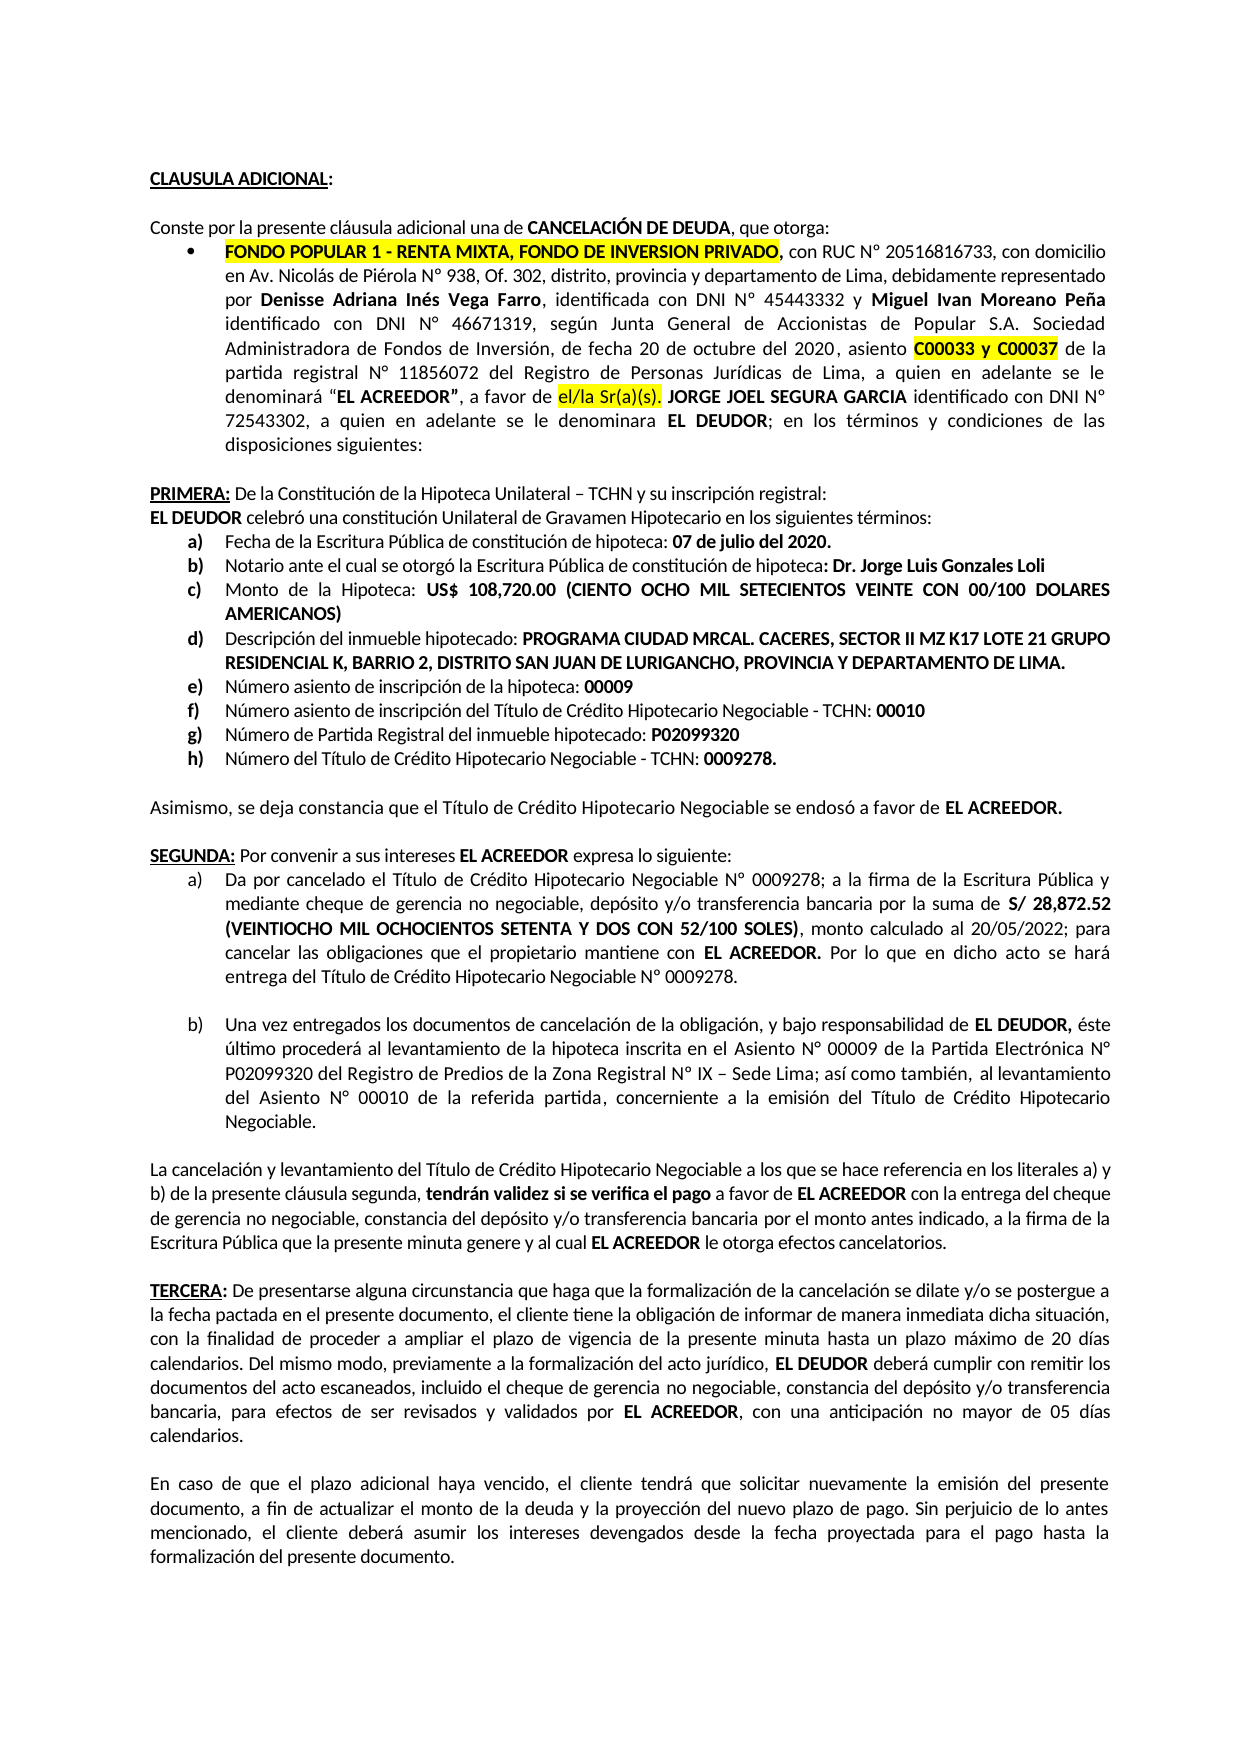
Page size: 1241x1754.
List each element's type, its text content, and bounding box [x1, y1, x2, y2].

text EL DEUDOR celebró una constitución Unilateral de Gravamen Hipotecario en los siguientes términos: [150, 505, 1111, 529]
list Notario ante el cual se otorgó la Escritura Pública de constitución de hipoteca: Dr. Jorge Luis Gonzales Loli [187, 553, 1111, 577]
list Descripción del inmueble hipotecado: PROGRAMA CIUDAD MRCAL. CACERES, SECTOR II MZ K17 LOTE 21 GRUPO RESIDENCIAL K, BARRIO 2, DISTRITO SAN JUAN DE LURIGANCHO, PROVINCIA Y DEPARTAMENTO DE LIMA. [187, 626, 1111, 674]
list Número asiento de inscripción del Título de Crédito Hipotecario Negociable - TCHN: 00010 [187, 698, 1111, 722]
text SEGUNDA: Por convenir a sus intereses EL ACREEDOR expresa lo siguiente: [150, 843, 1111, 867]
list Número del Título de Crédito Hipotecario Negociable - TCHN: 0009278. [187, 747, 1111, 771]
list FONDO POPULAR 1 - RENTA MIXTA, FONDO DE INVERSION PRIVADO, con RUC Nº 20516816733, con domicilio en Av. Nicolás de Piérola Nº 938, Of. 302, distrito, provincia y departamento de Lima, debidamente representado por Denisse Adriana Inés Vega Farro, identificada con DNI Nº 45443332 y Miguel Ivan Moreano Peña identificado con DNI N° 46671319, según Junta General de Accionistas de Popular S.A. Sociedad Administradora de Fondos de Inversión, de fecha 20 de octubre del 2020, asiento C00033 y C00037 de la partida registral N° 11856072 del Registro de Personas Jurídicas de Lima, a quien en adelante se le denominará “EL ACREEDOR”, a favor de el/la Sr(a)(s). JORGE JOEL SEGURA GARCIA identificado con DNI Nº 72543302, a quien en adelante se le denominara EL DEUDOR; en los términos y condiciones de las disposiciones siguientes: [187, 239, 1106, 457]
list Número de Partida Registral del inmueble hipotecado: P02099320 [187, 722, 1111, 747]
list Fecha de la Escritura Pública de constitución de hipoteca: 07 de julio del 2020. [187, 529, 1111, 553]
list Una vez entregados los documentos de cancelación de la obligación, y bajo responsabilidad de EL DEUDOR, éste último procederá al levantamiento de la hipoteca inscrita en el Asiento N° 00009 de la Partida Electrónica N° P02099320 del Registro de Predios de la Zona Registral Nº IX – Sede Lima; así como también, al levantamiento del Asiento N° 00010 de la referida partida, concerniente a la emisión del Título de Crédito Hipotecario Negociable. [187, 1012, 1111, 1133]
text La cancelación y levantamiento del Título de Crédito Hipotecario Negociable a los que se hace referencia en los literales a) y b) de la presente cláusula segunda, tendrán validez si se verifica el pago a favor de EL ACREEDOR con la entrega del cheque de gerencia no negociable, constancia del depósito y/o transferencia bancaria por el monto antes indicado, a la firma de la Escritura Pública que la presente minuta genere y al cual EL ACREEDOR le otorga efectos cancelatorios. [150, 1157, 1111, 1254]
list Número asiento de inscripción de la hipoteca: 00009 [187, 674, 1111, 698]
text Conste por la presente cláusula adicional una de CANCELACIÓN DE DEUDA, que otorga: [150, 215, 1106, 239]
list Monto de la Hipoteca: US$ 108,720.00 (CIENTO OCHO MIL SETECIENTOS VEINTE CON 00/100 DOLARES AMERICANOS) [187, 577, 1111, 626]
text TERCERA: De presentarse alguna circunstancia que haga que la formalización de la cancelación se dilate y/o se postergue a la fecha pactada en el presente documento, el cliente tiene la obligación de informar de manera inmediata dicha situación, con la finalidad de proceder a ampliar el plazo de vigencia de la presente minuta hasta un plazo máximo de 20 días calendarios. Del mismo modo, previamente a la formalización del acto jurídico, EL DEUDOR deberá cumplir con remitir los documentos del acto escaneados, incluido el cheque de gerencia no negociable, constancia del depósito y/o transferencia bancaria, para efectos de ser revisados y validados por EL ACREEDOR, con una anticipación no mayor de 05 días calendarios. [150, 1278, 1111, 1447]
list Da por cancelado el Título de Crédito Hipotecario Negociable Nº 0009278; a la firma de la Escritura Pública y mediante cheque de gerencia no negociable, depósito y/o transferencia bancaria por la suma de S/ 28,872.52 (VEINTIOCHO MIL OCHOCIENTOS SETENTA Y DOS CON 52/100 SOLES), monto calculado al 20/05/2022; para cancelar las obligaciones que el propietario mantiene con EL ACREEDOR. Por lo que en dicho acto se hará entrega del Título de Crédito Hipotecario Negociable Nº 0009278. [187, 867, 1111, 988]
text PRIMERA: De la Constitución de la Hipoteca Unilateral – TCHN y su inscripción registral: [150, 481, 1111, 505]
text CLAUSULA ADICIONAL: [150, 167, 1111, 191]
text En caso de que el plazo adicional haya vencido, el cliente tendrá que solicitar nuevamente la emisión del presente documento, a fin de actualizar el monto de la deuda y la proyección del nuevo plazo de pago. Sin perjuicio de lo antes mencionado, el cliente deberá asumir los intereses devengados desde la fecha proyectada para el pago hasta la formalización del presente documento. [150, 1472, 1111, 1568]
text Asimismo, se deja constancia que el Título de Crédito Hipotecario Negociable se endosó a favor de EL ACREEDOR. [150, 795, 1111, 819]
